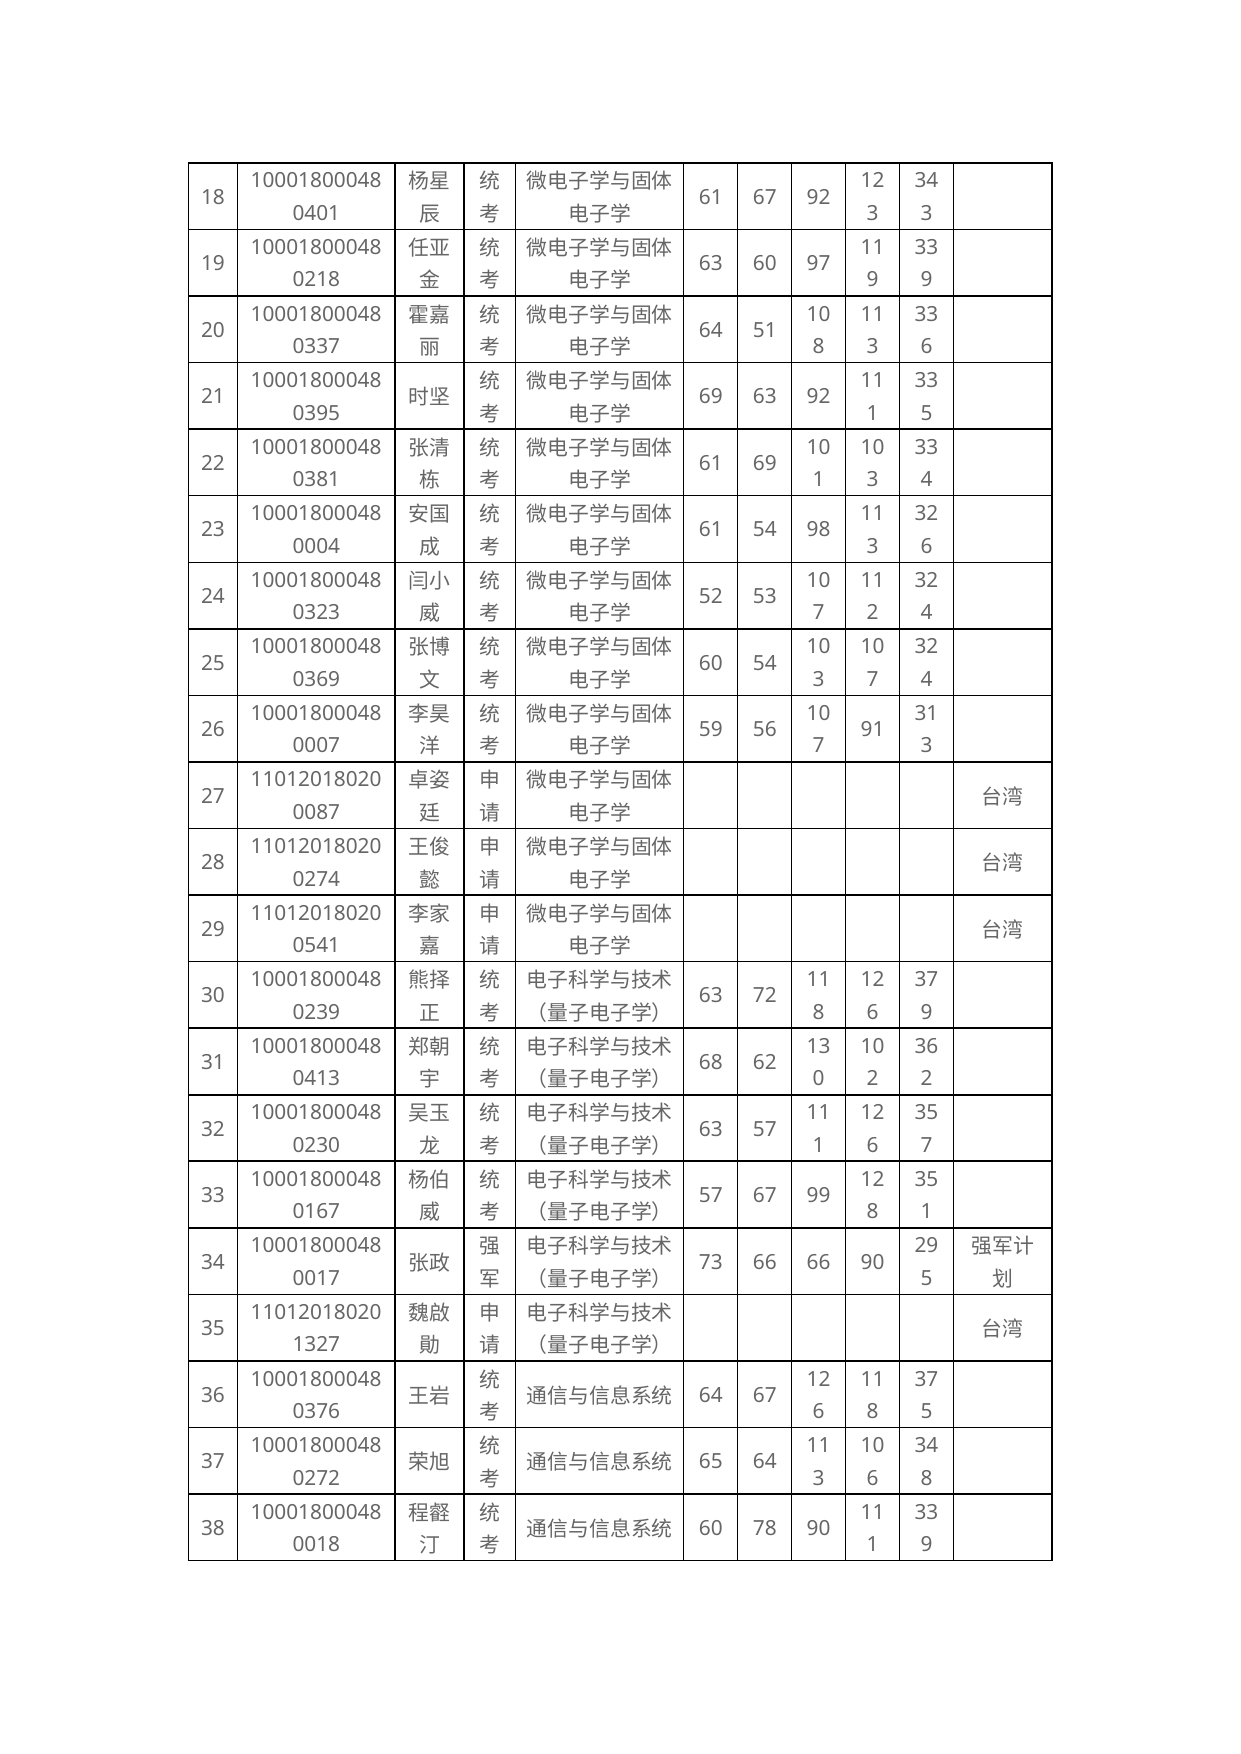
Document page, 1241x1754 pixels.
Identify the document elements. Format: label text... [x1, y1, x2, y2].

table_cell 335 [900, 363, 953, 428]
table_cell 99 [792, 1162, 845, 1227]
table_cell [792, 763, 845, 828]
table_cell 100018000480376 [238, 1362, 394, 1427]
table_cell 27 [189, 763, 237, 828]
table_cell 统考 [465, 496, 515, 561]
table_cell [792, 896, 845, 961]
table_cell 64 [684, 297, 737, 362]
table_cell [954, 496, 1051, 561]
table_cell 32 [189, 1096, 237, 1160]
table_cell 106 [846, 1428, 899, 1493]
table_cell [900, 763, 953, 828]
table_cell 25 [189, 630, 237, 694]
table_cell [954, 1162, 1051, 1227]
table_cell 336 [900, 297, 953, 362]
table_cell 100018000480272 [238, 1428, 394, 1493]
table_cell 21 [189, 363, 237, 428]
table_cell 334 [900, 430, 953, 495]
table_cell 61 [684, 496, 737, 561]
table_cell 100018000480004 [238, 496, 394, 561]
table_cell 100018000480401 [238, 164, 394, 228]
table_cell 统考 [465, 230, 515, 295]
table_cell 35 [189, 1295, 237, 1360]
table_cell 统考 [465, 630, 515, 694]
table_cell 362 [900, 1029, 953, 1094]
table_cell 闫小威 [396, 563, 463, 628]
table_cell 60 [738, 230, 791, 295]
table_cell 统考 [465, 1495, 515, 1560]
table_cell 324 [900, 563, 953, 628]
table_cell 67 [738, 1362, 791, 1427]
table_cell 51 [738, 297, 791, 362]
table_cell 73 [684, 1229, 737, 1293]
table_cell 34 [189, 1229, 237, 1293]
table_cell 38 [189, 1495, 237, 1560]
table_cell 295 [900, 1229, 953, 1293]
table_cell 65 [684, 1428, 737, 1493]
table_cell [738, 829, 791, 894]
table_cell 110120180200274 [238, 829, 394, 894]
table_cell [684, 1295, 737, 1360]
table_cell 54 [738, 630, 791, 694]
table_cell 107 [846, 630, 899, 694]
table_cell 126 [846, 962, 899, 1027]
table_cell 王岩 [396, 1362, 463, 1427]
table_cell [954, 563, 1051, 628]
table_cell 统考 [465, 297, 515, 362]
table_cell 统考 [465, 1162, 515, 1227]
table_cell [900, 896, 953, 961]
table_cell 110120180201327 [238, 1295, 394, 1360]
table_cell 28 [189, 829, 237, 894]
table_cell 统考 [465, 563, 515, 628]
table_cell [738, 896, 791, 961]
table_cell 31 [189, 1029, 237, 1094]
table_cell 98 [792, 496, 845, 561]
table_cell 李昊洋 [396, 696, 463, 761]
table_cell 57 [738, 1096, 791, 1160]
table_cell 78 [738, 1495, 791, 1560]
table_cell 69 [684, 363, 737, 428]
table_cell 100018000480337 [238, 297, 394, 362]
table_cell 110120180200541 [238, 896, 394, 961]
table_cell 118 [846, 1362, 899, 1427]
table_cell 72 [738, 962, 791, 1027]
table_cell 程壡汀 [396, 1495, 463, 1560]
table_cell [954, 1096, 1051, 1160]
table_cell 375 [900, 1362, 953, 1427]
table_cell 92 [792, 363, 845, 428]
table_cell 卓姿廷 [396, 763, 463, 828]
table_cell [684, 896, 737, 961]
table_cell 37 [189, 1428, 237, 1493]
table_cell 申请 [465, 763, 515, 828]
table_cell 119 [846, 230, 899, 295]
table_cell 申请 [465, 896, 515, 961]
table_cell 111 [846, 1495, 899, 1560]
table_cell 33 [189, 1162, 237, 1227]
table_cell 张博文 [396, 630, 463, 694]
table_cell 313 [900, 696, 953, 761]
table_cell 52 [684, 563, 737, 628]
table_cell 100018000480218 [238, 230, 394, 295]
table_cell 18 [189, 164, 237, 228]
table_cell 130 [792, 1029, 845, 1094]
table_cell 326 [900, 496, 953, 561]
table_cell 64 [738, 1428, 791, 1493]
table_cell 63 [684, 1096, 737, 1160]
table_cell 23 [189, 496, 237, 561]
table_cell 63 [684, 230, 737, 295]
table_cell 王俊懿 [396, 829, 463, 894]
table_cell 92 [792, 164, 845, 228]
table_cell 103 [846, 430, 899, 495]
table_cell 台湾 [954, 829, 1051, 894]
table_cell 100018000480230 [238, 1096, 394, 1160]
table_cell 36 [189, 1362, 237, 1427]
table_cell 62 [738, 1029, 791, 1094]
table_cell 22 [189, 430, 237, 495]
table_cell 台湾 [954, 763, 1051, 828]
table_cell 电子科学与技术（量子电子学） [516, 1229, 683, 1293]
table_cell 统考 [465, 363, 515, 428]
table_cell 54 [738, 496, 791, 561]
table_cell 53 [738, 563, 791, 628]
table_cell 郑朝宇 [396, 1029, 463, 1094]
table_cell 61 [684, 164, 737, 228]
table_cell 100018000480413 [238, 1029, 394, 1094]
table_cell [954, 1428, 1051, 1493]
table_cell [954, 230, 1051, 295]
table_cell 微电子学与固体电子学 [516, 496, 683, 561]
table_cell 90 [846, 1229, 899, 1293]
table_cell 100018000480369 [238, 630, 394, 694]
table_cell 100018000480323 [238, 563, 394, 628]
table_cell 339 [900, 230, 953, 295]
table_cell 熊择正 [396, 962, 463, 1027]
table_cell 荣旭 [396, 1428, 463, 1493]
table_cell [846, 1295, 899, 1360]
table_cell 103 [792, 630, 845, 694]
table_cell [954, 430, 1051, 495]
table_cell 统考 [465, 1428, 515, 1493]
table_cell 68 [684, 1029, 737, 1094]
table_cell 108 [792, 297, 845, 362]
table_cell 台湾 [954, 1295, 1051, 1360]
table_cell 24 [189, 563, 237, 628]
table_cell 111 [792, 1096, 845, 1160]
table_cell 29 [189, 896, 237, 961]
table_cell 57 [684, 1162, 737, 1227]
table_cell 97 [792, 230, 845, 295]
table_cell [954, 363, 1051, 428]
table_cell 统考 [465, 164, 515, 228]
table_cell 张清栋 [396, 430, 463, 495]
table_cell 64 [684, 1362, 737, 1427]
table_cell 113 [846, 297, 899, 362]
table_cell 100018000480018 [238, 1495, 394, 1560]
table_cell 339 [900, 1495, 953, 1560]
table_cell 102 [846, 1029, 899, 1094]
table_cell 电子科学与技术（量子电子学） [516, 1029, 683, 1094]
table_cell 100018000480007 [238, 696, 394, 761]
table_cell 安国成 [396, 496, 463, 561]
table_cell [846, 763, 899, 828]
table_cell 张政 [396, 1229, 463, 1293]
table_cell 微电子学与固体电子学 [516, 630, 683, 694]
table_cell 59 [684, 696, 737, 761]
table_cell 112 [846, 563, 899, 628]
table_cell 324 [900, 630, 953, 694]
table_cell 67 [738, 1162, 791, 1227]
table_cell 113 [792, 1428, 845, 1493]
table_cell 19 [189, 230, 237, 295]
table_cell [900, 1295, 953, 1360]
table_cell 101 [792, 430, 845, 495]
table_cell 100018000480239 [238, 962, 394, 1027]
table_cell [954, 1029, 1051, 1094]
table_cell [846, 896, 899, 961]
table_cell 霍嘉丽 [396, 297, 463, 362]
table_cell 微电子学与固体电子学 [516, 363, 683, 428]
table_cell 26 [189, 696, 237, 761]
table_cell 台湾 [954, 896, 1051, 961]
table_cell 统考 [465, 696, 515, 761]
table_cell 微电子学与固体电子学 [516, 829, 683, 894]
table_cell 时坚 [396, 363, 463, 428]
table_cell 电子科学与技术（量子电子学） [516, 962, 683, 1027]
table_cell [954, 630, 1051, 694]
table_cell 126 [792, 1362, 845, 1427]
table_cell 123 [846, 164, 899, 228]
table_cell 任亚金 [396, 230, 463, 295]
table_cell 微电子学与固体电子学 [516, 297, 683, 362]
table_cell [954, 696, 1051, 761]
table_cell [954, 297, 1051, 362]
table_cell [846, 829, 899, 894]
table_cell 100018000480395 [238, 363, 394, 428]
table_cell 118 [792, 962, 845, 1027]
table_cell 通信与信息系统 [516, 1495, 683, 1560]
table_cell 348 [900, 1428, 953, 1493]
table_cell 126 [846, 1096, 899, 1160]
table_cell [738, 1295, 791, 1360]
table_cell 申请 [465, 1295, 515, 1360]
table_cell 20 [189, 297, 237, 362]
table_cell 30 [189, 962, 237, 1027]
table_cell 吴玉龙 [396, 1096, 463, 1160]
table_cell 微电子学与固体电子学 [516, 230, 683, 295]
table_cell [954, 164, 1051, 228]
table_cell 107 [792, 563, 845, 628]
table_cell 56 [738, 696, 791, 761]
table_cell 统考 [465, 1096, 515, 1160]
table_cell 统考 [465, 1362, 515, 1427]
table_cell 66 [738, 1229, 791, 1293]
table_cell 60 [684, 630, 737, 694]
table_cell 李家嘉 [396, 896, 463, 961]
table_cell 100018000480017 [238, 1229, 394, 1293]
table_cell 91 [846, 696, 899, 761]
table_cell 357 [900, 1096, 953, 1160]
table_cell 微电子学与固体电子学 [516, 430, 683, 495]
table_cell 微电子学与固体电子学 [516, 696, 683, 761]
table_cell 100018000480167 [238, 1162, 394, 1227]
table_cell [900, 829, 953, 894]
table_cell 电子科学与技术（量子电子学） [516, 1096, 683, 1160]
table_cell 通信与信息系统 [516, 1362, 683, 1427]
table_cell 111 [846, 363, 899, 428]
table_cell 统考 [465, 962, 515, 1027]
table_cell 110120180200087 [238, 763, 394, 828]
table_cell [954, 1362, 1051, 1427]
table_cell [954, 962, 1051, 1027]
table_cell 统考 [465, 1029, 515, 1094]
table_cell 杨星辰 [396, 164, 463, 228]
table_cell 343 [900, 164, 953, 228]
table_cell 统考 [465, 430, 515, 495]
table_cell 351 [900, 1162, 953, 1227]
table_cell 63 [738, 363, 791, 428]
table_cell 69 [738, 430, 791, 495]
table_cell 66 [792, 1229, 845, 1293]
table_cell [792, 829, 845, 894]
table_cell 微电子学与固体电子学 [516, 763, 683, 828]
table_cell 电子科学与技术（量子电子学） [516, 1295, 683, 1360]
table_cell 魏啟勛 [396, 1295, 463, 1360]
table_cell 63 [684, 962, 737, 1027]
table_cell [684, 763, 737, 828]
table_cell [792, 1295, 845, 1360]
table_cell 电子科学与技术（量子电子学） [516, 1162, 683, 1227]
table_cell 强军计划 [954, 1229, 1051, 1293]
table_cell 113 [846, 496, 899, 561]
table_cell 379 [900, 962, 953, 1027]
table_cell 67 [738, 164, 791, 228]
table_cell [954, 1495, 1051, 1560]
table_cell [738, 763, 791, 828]
table_cell 通信与信息系统 [516, 1428, 683, 1493]
table_cell 128 [846, 1162, 899, 1227]
table_cell 微电子学与固体电子学 [516, 896, 683, 961]
table_cell 申请 [465, 829, 515, 894]
table_cell 强军 [465, 1229, 515, 1293]
table_cell 107 [792, 696, 845, 761]
table_cell 微电子学与固体电子学 [516, 563, 683, 628]
table_cell 杨伯威 [396, 1162, 463, 1227]
table_cell 微电子学与固体电子学 [516, 164, 683, 228]
table_cell 100018000480381 [238, 430, 394, 495]
table_cell [684, 829, 737, 894]
table_cell 61 [684, 430, 737, 495]
table_cell 60 [684, 1495, 737, 1560]
table_cell 90 [792, 1495, 845, 1560]
